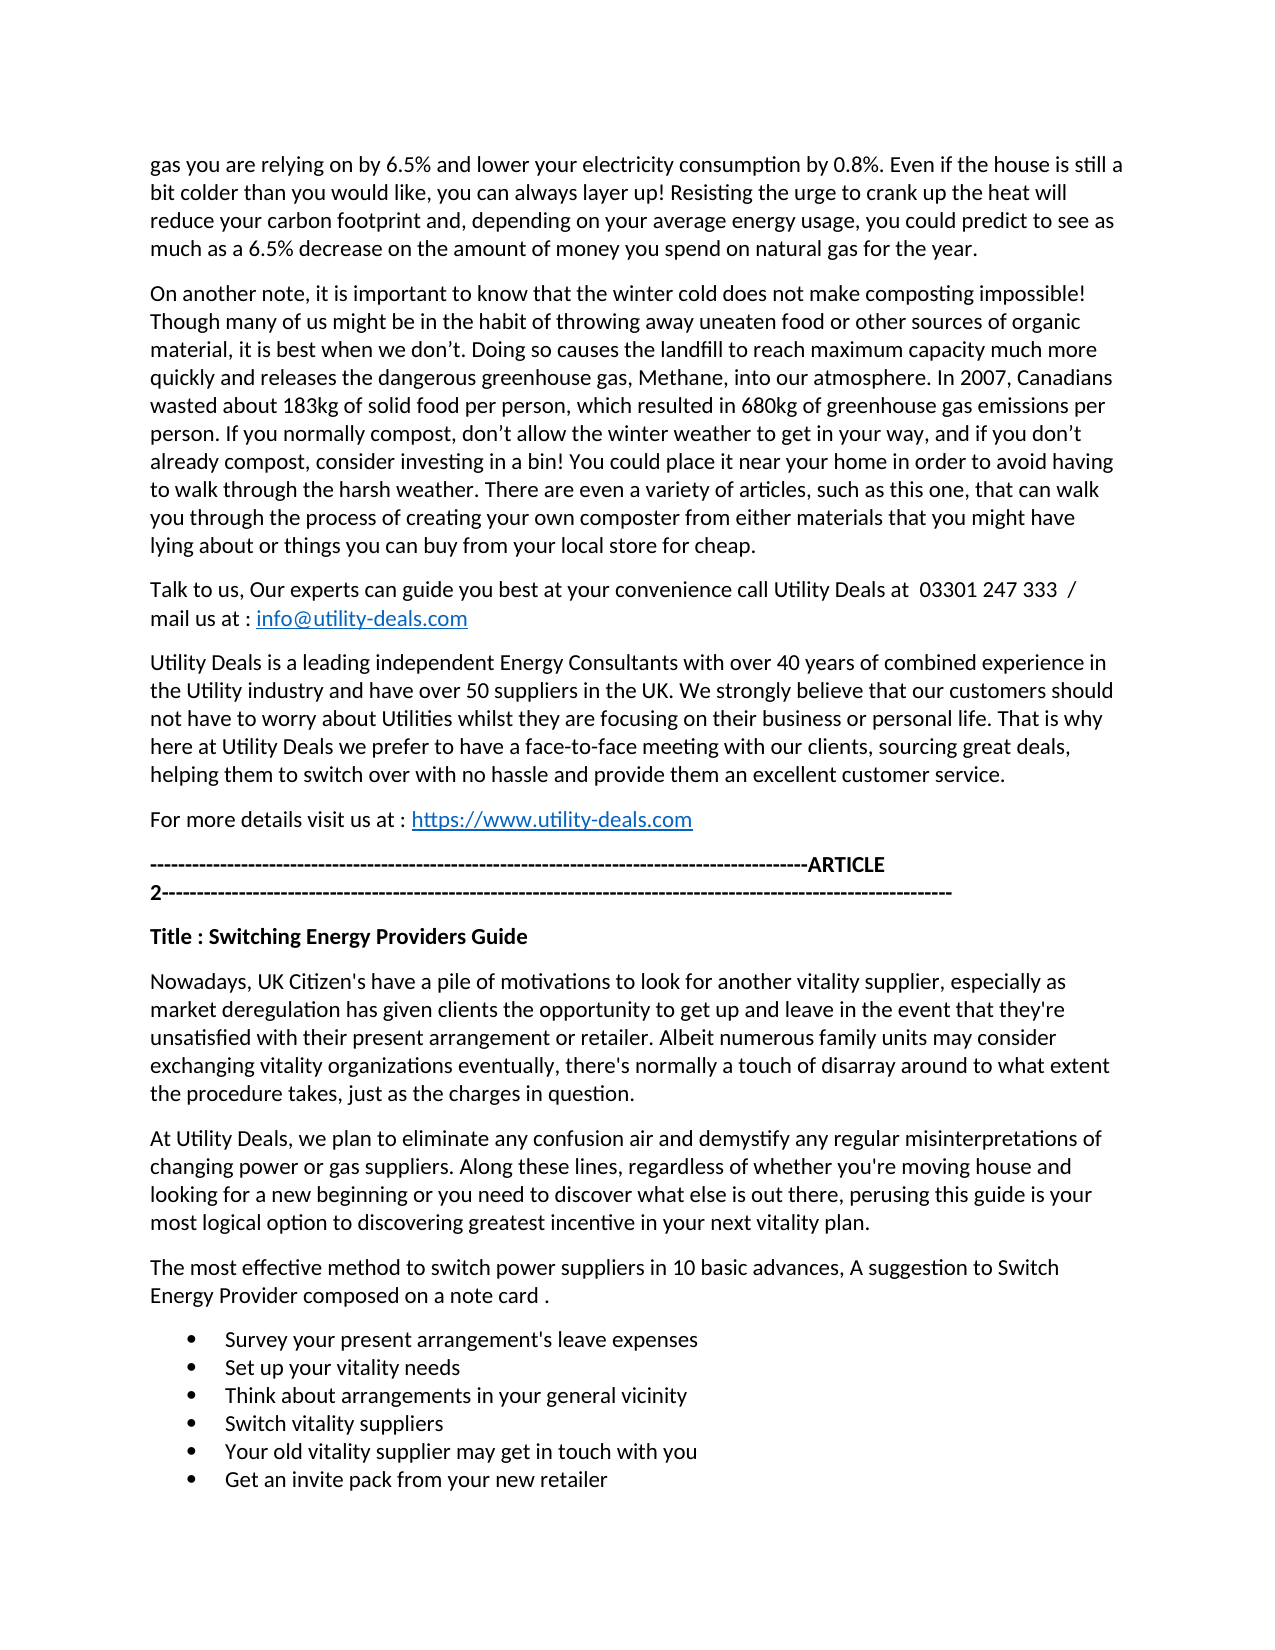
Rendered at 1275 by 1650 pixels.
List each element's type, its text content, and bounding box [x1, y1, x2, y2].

text Talk to us, Our experts can guide you best at your convenience call Utility Deals at 03301 247 333 / mail us at : info@utility-deals.com [150, 576, 1125, 632]
text ----------------------------------------------------------------------------------------------ARTICLE 2----------------------------------------------------------------------------------------------------------------- [150, 850, 1125, 906]
list Get an invite pack from your new retailer [187, 1466, 1125, 1493]
text Title : Switching Energy Providers Guide [150, 922, 1125, 951]
list Set up your vitality needs [187, 1353, 1125, 1381]
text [150, 150, 1125, 262]
text At Utility Deals, we plan to eliminate any confusion air and demystify any regular misinterpretations of changing power or gas suppliers. Along these lines, regardless of whether you're moving house and looking for a new beginning or you need to discover what else is out there, perusing this guide is your most logical option to discovering greatest incentive in your next vitality plan. [150, 1124, 1125, 1236]
text The most effective method to switch power suppliers in 10 basic advances, A suggestion to Switch Energy Provider composed on a note card . [150, 1253, 1125, 1309]
text Utility Deals is a leading independent Energy Consultants with over 40 years of combined experience in the Utility industry and have over 50 suppliers in the UK. We strongly believe that our customers should not have to worry about Utilities whilst they are focusing on their business or personal life. That is why here at Utility Deals we prefer to have a face-to-face meeting with our clients, sourcing great deals, helping them to switch over with no hassle and provide them an excellent customer service. [150, 648, 1125, 788]
text On another note, it is important to know that the winter cold does not make composting impossible! Though many of us might be in the habit of throwing away uneaten food or other sources of organic material, it is best when we don’t. Doing so causes the landfill to reach maximum capacity much more quickly and releases the dangerous greenhouse gas, Methane, into our atmosphere. In 2007, Canadians wasted about 183kg of solid food per person, which resulted in 680kg of greenhouse gas emissions per person. If you normally compost, don’t allow the winter weather to get in your way, and if you don’t already compost, consider investing in a bin! You could place it near your home in order to avoid having to walk through the harsh weather. There are even a variety of articles, such as this one, that can walk you through the process of creating your own composter from either materials that you might have lying about or things you can buy from your local store for cheap. [150, 279, 1125, 559]
list Your old vitality supplier may get in touch with you [187, 1437, 1125, 1466]
list Survey your present arrangement's leave expenses [187, 1325, 1125, 1353]
list Think about arrangements in your general vicinity [187, 1381, 1125, 1409]
list Switch vitality suppliers [187, 1409, 1125, 1437]
text Nowadays, UK Citizen's have a pile of motivations to look for another vitality supplier, especially as market deregulation has given clients the opportunity to get up and leave in the event that they're unsatisfied with their present arrangement or retailer. Albeit numerous family units may consider exchanging vitality organizations eventually, there's normally a touch of disarray around to what extent the procedure takes, just as the charges in question. [150, 967, 1125, 1107]
text For more details visit us at : https://www.utility-deals.com [150, 805, 1125, 833]
